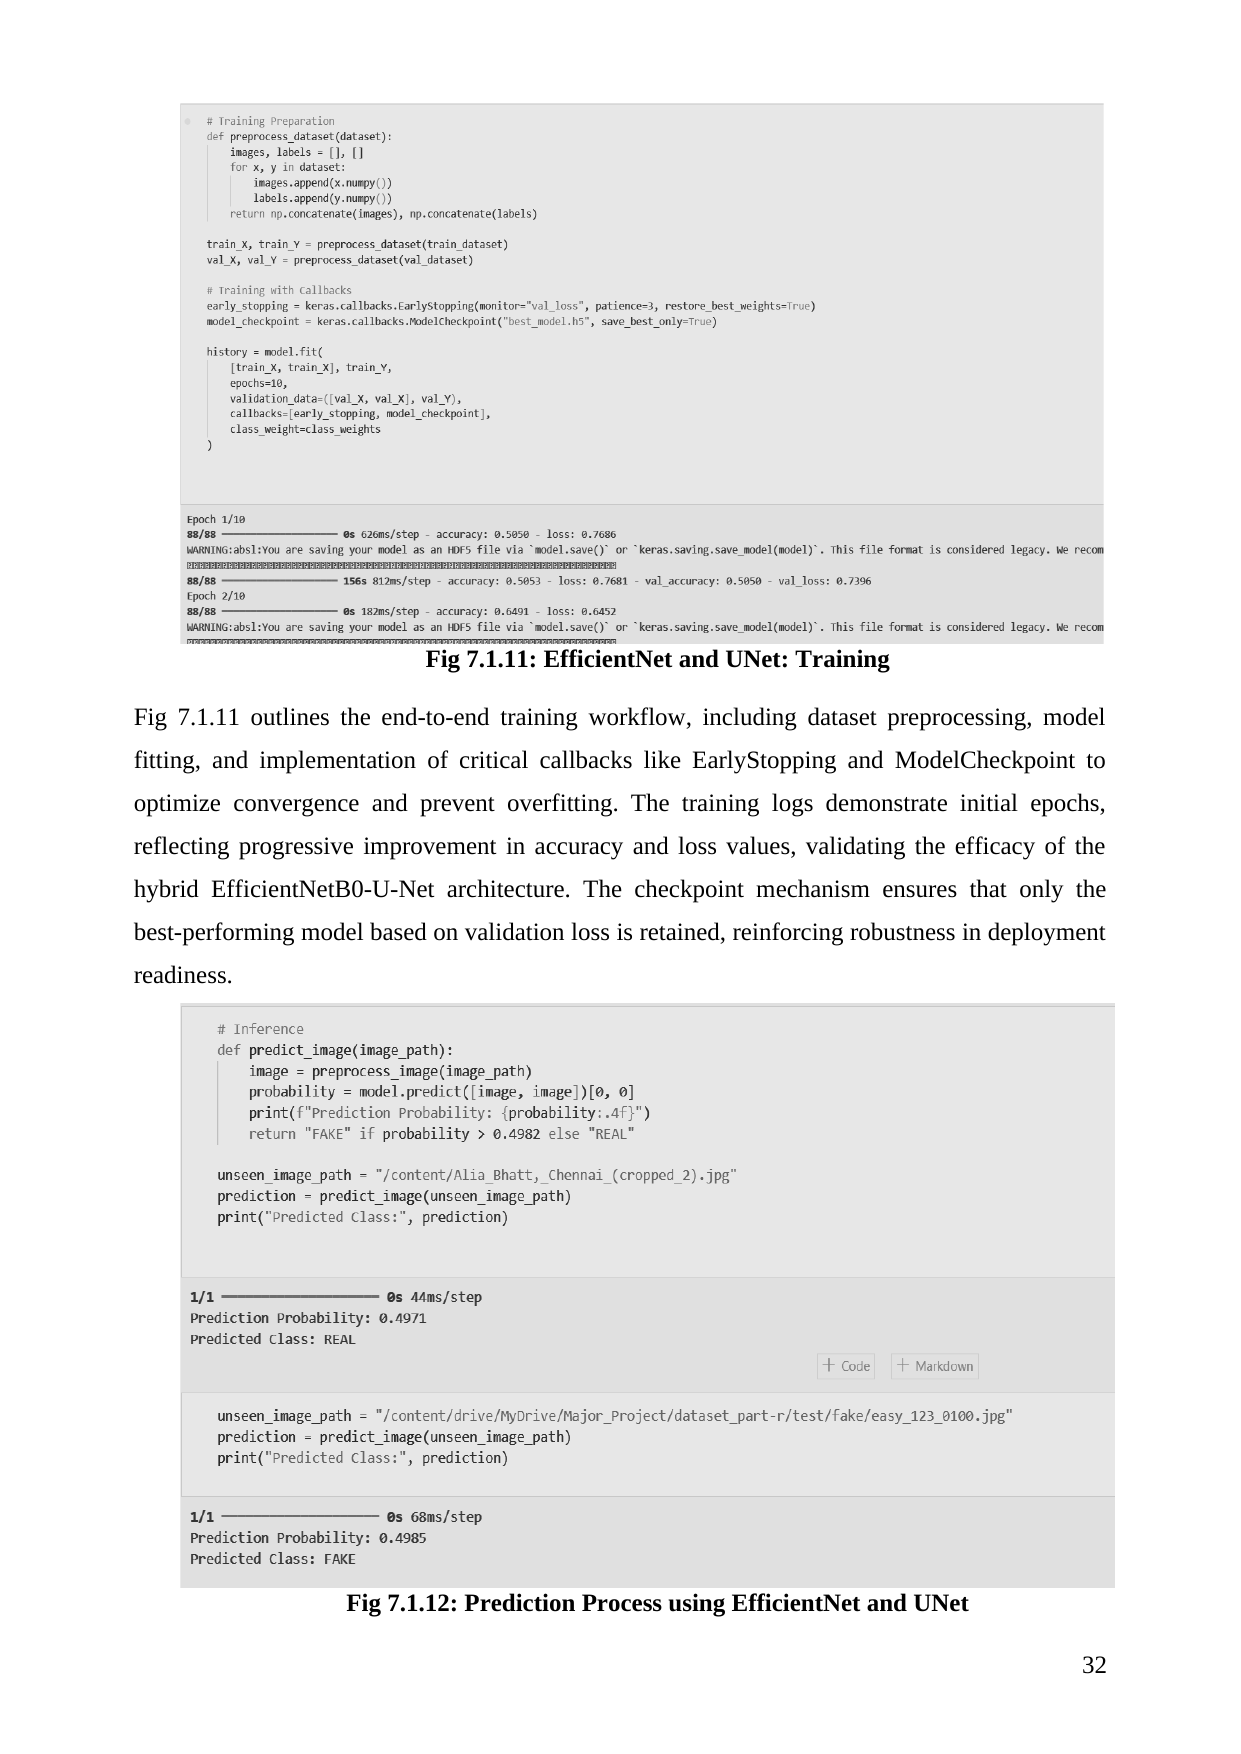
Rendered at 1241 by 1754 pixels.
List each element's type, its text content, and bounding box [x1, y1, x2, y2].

text Fig 7.1.12: Prediction Process using EfficientNet and UNet [208, 1588, 1107, 1617]
picture [180, 1003, 1115, 1588]
text Fig 7.1.11 outlines the end-to-end training workflow, including dataset preprocessing, model fitting, and implementation of critical callbacks like EarlyStopping and ModelCheckpoint to optimize convergence and prevent overfitting. The training logs demonstrate initial epochs, reflecting progressive improvement in accuracy and loss values, validating the efficacy of the hybrid EfficientNetB0-U-Net architecture. The checkpoint mechanism ensures that only the best-performing model based on validation loss is retained, reinforcing robustness in deployment readiness. [133, 702, 1107, 989]
text Fig 7.1.11: EfficientNet and UNet: Training [208, 644, 1107, 673]
picture [180, 103, 1104, 644]
